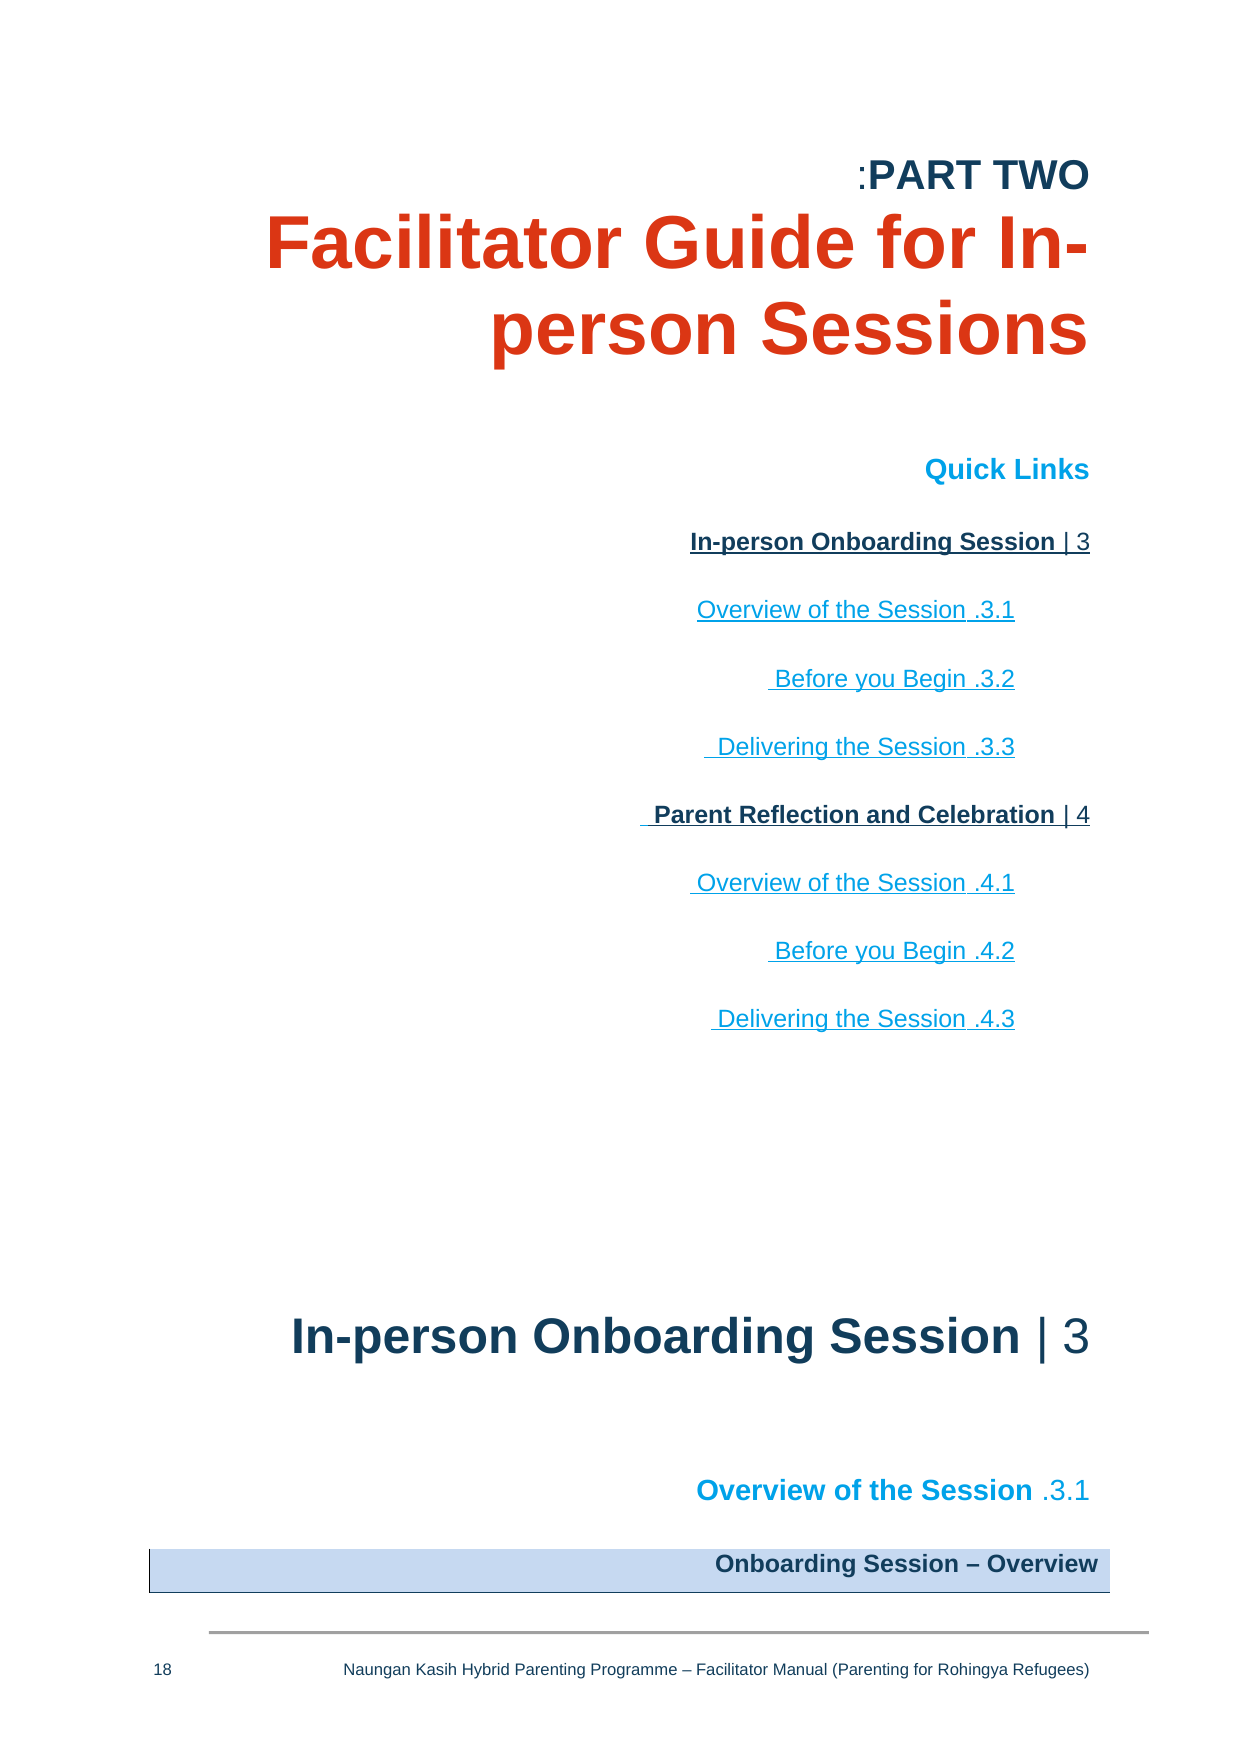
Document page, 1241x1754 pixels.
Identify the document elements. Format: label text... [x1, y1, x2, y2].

text 3.1. Overview of the Session [150, 595, 1090, 624]
table_header Onboarding Session – Overview [150, 1549, 1110, 1592]
subtitle PART TWO: Facilitator Guide for In-person Sessions [150, 150, 1090, 370]
text 4 | Parent Reflection and Celebration [150, 800, 1090, 828]
text 4.3. Delivering the Session [150, 1004, 1090, 1033]
subtitle 3.1. Overview of the Session [150, 1472, 1090, 1506]
text 3.3. Delivering the Session [150, 732, 1090, 760]
text 3.2. Before you Begin [150, 663, 1090, 692]
text 4.1. Overview of the Session [150, 868, 1090, 897]
subtitle 3 | In-person Onboarding Session [150, 1306, 1090, 1364]
text 4.2. Before you Begin [150, 936, 1090, 965]
text 3 | In-person Onboarding Session [150, 527, 1090, 556]
text Quick Links [150, 452, 1090, 486]
